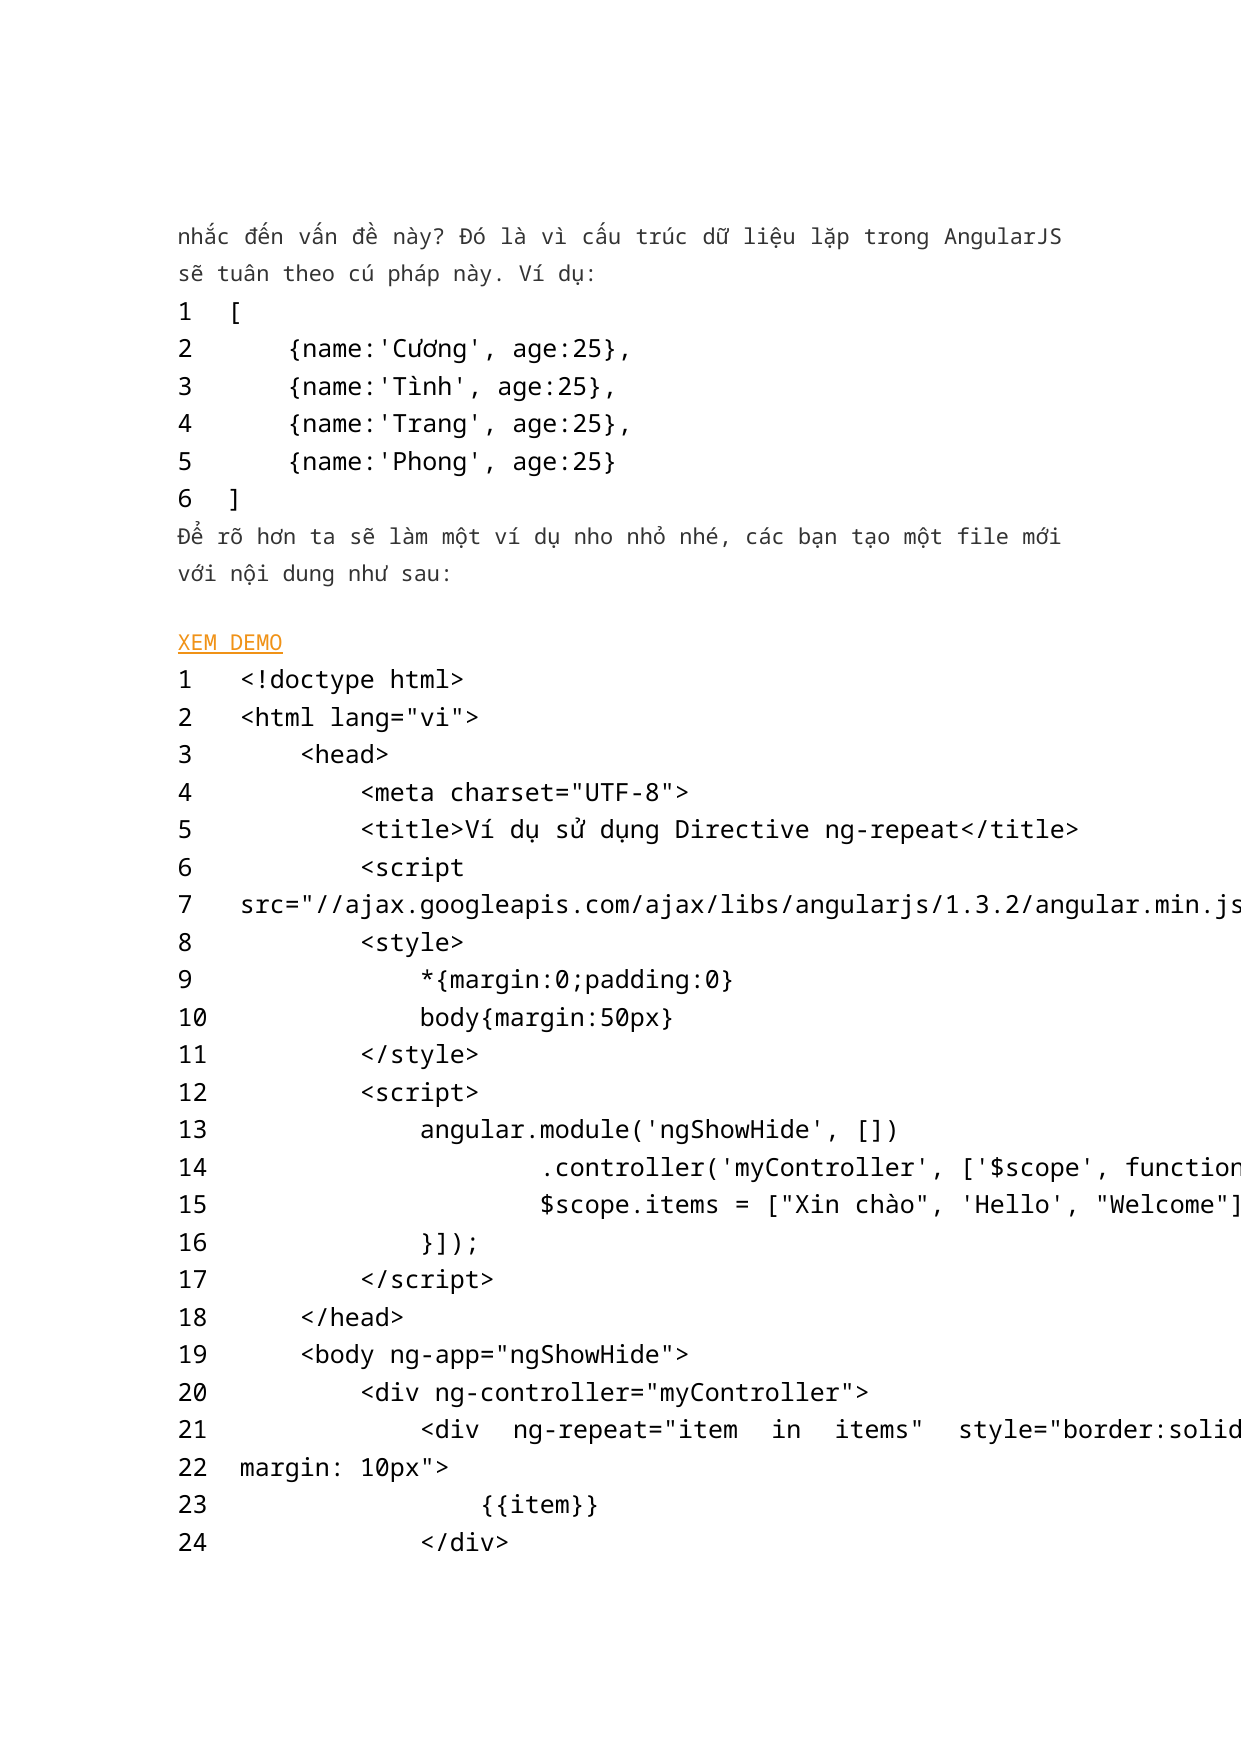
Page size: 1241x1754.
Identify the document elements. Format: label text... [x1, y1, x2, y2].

text Để rõ hơn ta sẽ làm một ví dụ nho nhỏ nhé, các bạn tạo một file mới với nội dung như sau: [177, 517, 1063, 592]
table_header 1 2 3 4 5 6 [177, 292, 227, 517]
table_header [ {name:'Cương', age:25}, {name:'Tình', age:25}, {name:'Trang', age:25}, {name:'Phong', age:25} ] [227, 292, 1240, 517]
table_header 1 2 3 4 5 6 7 8 9 10 11 12 13 14 15 16 17 18 19 20 21 22 23 24 25 [177, 661, 239, 1561]
text XEM DEMO [177, 623, 1063, 661]
